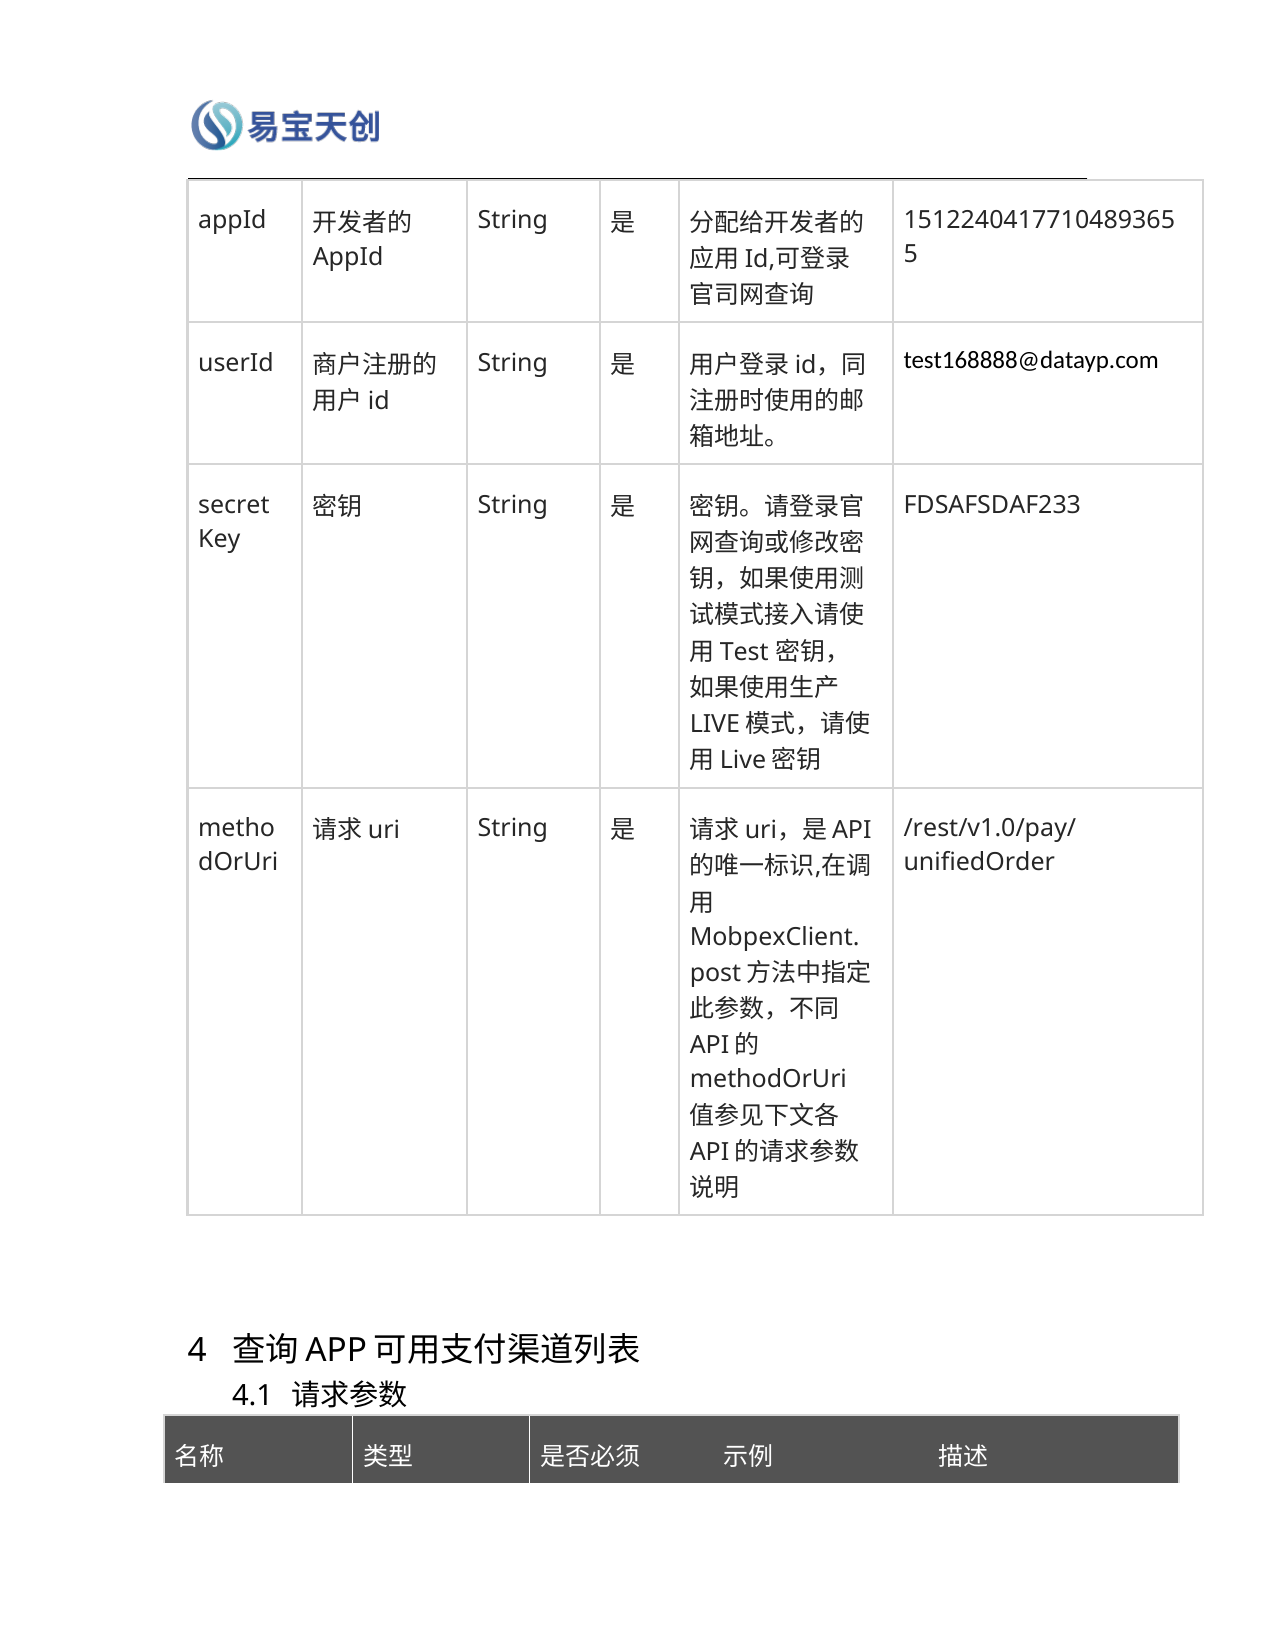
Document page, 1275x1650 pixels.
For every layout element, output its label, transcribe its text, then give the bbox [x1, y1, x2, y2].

table_cell 分配给开发者的应用Id,可登录官司网查询 [680, 181, 892, 321]
table_cell 用户登录id，同注册时使用的邮箱地址。 [680, 323, 892, 463]
table_cell String [468, 323, 599, 463]
table_cell 是 [601, 323, 678, 463]
table_cell secretKey [189, 465, 301, 787]
table_header 名称 [165, 1416, 352, 1483]
table_header 示例 [713, 1416, 928, 1483]
table_cell 开发者的AppId [303, 181, 466, 321]
table_cell 是 [601, 465, 678, 787]
table_cell 是 [601, 181, 678, 321]
table_cell 是 [601, 789, 678, 1214]
table_cell appId [189, 181, 301, 321]
table_cell methodOrUri [189, 789, 301, 1214]
table_header 描述 [928, 1416, 1178, 1483]
table_cell 密钥 [303, 465, 466, 787]
table_cell String [468, 789, 599, 1214]
table_cell 商户注册的用户id [303, 323, 466, 463]
table_cell test168888@datayp.com [894, 323, 1202, 463]
list 查询APP可用支付渠道列表 [187, 1323, 1087, 1371]
picture [187, 75, 388, 176]
table_header 是否必须 [530, 1416, 713, 1483]
table_cell userId [189, 323, 301, 463]
list 请求参数 [232, 1371, 1087, 1414]
table_header 类型 [353, 1416, 529, 1483]
table_cell String [468, 465, 599, 787]
table_cell 请求uri [303, 789, 466, 1214]
table_cell String [468, 181, 599, 321]
table_cell /rest/v1.0/pay/unifiedOrder [894, 789, 1202, 1214]
table_cell FDSAFSDAF233 [894, 465, 1202, 787]
table_cell 密钥。请登录官网查询或修改密钥，如果使用测试模式接入请使用Test 密钥，如果使用生产LIVE模式，请使用Live密钥 [680, 465, 892, 787]
table_cell 15122404177104893655 [894, 181, 1202, 321]
table_cell 请求uri，是API的唯一标识,在调用MobpexClient.post方法中指定此参数，不同API的methodOrUri值参见下文各API的请求参数说明 [680, 789, 892, 1214]
